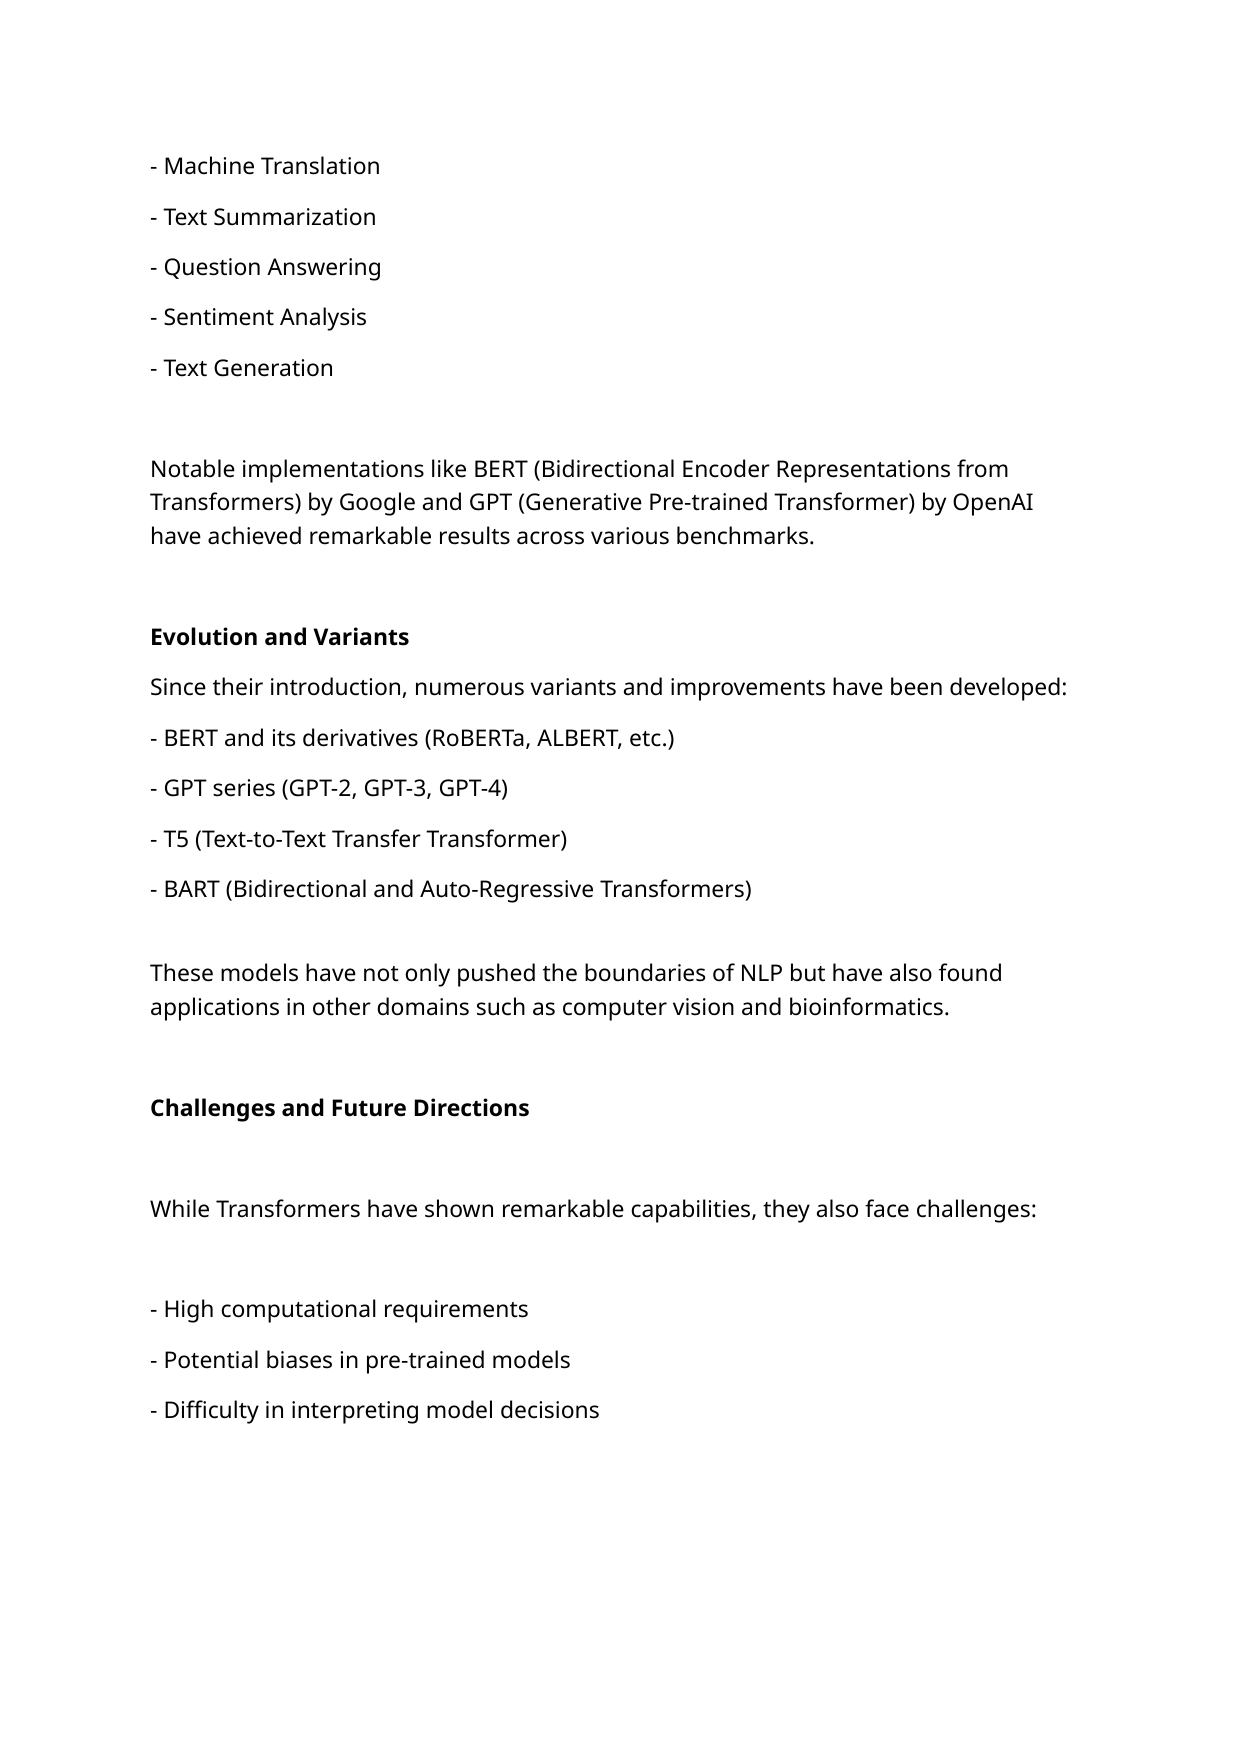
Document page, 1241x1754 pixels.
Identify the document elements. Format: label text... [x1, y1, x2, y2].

text While Transformers have shown remarkable capabilities, they also face challenges: [150, 1192, 1090, 1224]
text Notable implementations like BERT (Bidirectional Encoder Representations from Transformers) by Google and GPT (Generative Pre-trained Transformer) by OpenAI have achieved remarkable results across various benchmarks. [150, 452, 1090, 551]
text - BART (Bidirectional and Auto-Regressive Transformers) [150, 873, 1090, 938]
text Since their introduction, numerous variants and improvements have been developed: [150, 671, 1090, 702]
text - Difficulty in interpreting model decisions [150, 1394, 1090, 1425]
text - Sentiment Analysis [150, 301, 1090, 332]
text - BERT and its derivatives (RoBERTa, ALBERT, etc.) [150, 722, 1090, 753]
text - Machine Translation [150, 150, 1090, 181]
text Challenges and Future Directions [150, 1092, 1090, 1123]
text - GPT series (GPT-2, GPT-3, GPT-4) [150, 772, 1090, 803]
text - Question Answering [150, 251, 1090, 282]
text - T5 (Text-to-Text Transfer Transformer) [150, 822, 1090, 854]
text - High computational requirements [150, 1293, 1090, 1324]
text These models have not only pushed the boundaries of NLP but have also found applications in other domains such as computer vision and bioinformatics. [150, 957, 1090, 1022]
text - Potential biases in pre-trained models [150, 1344, 1090, 1375]
text Evolution and Variants [150, 621, 1090, 652]
text - Text Summarization [150, 200, 1090, 232]
text - Text Generation [150, 352, 1090, 383]
